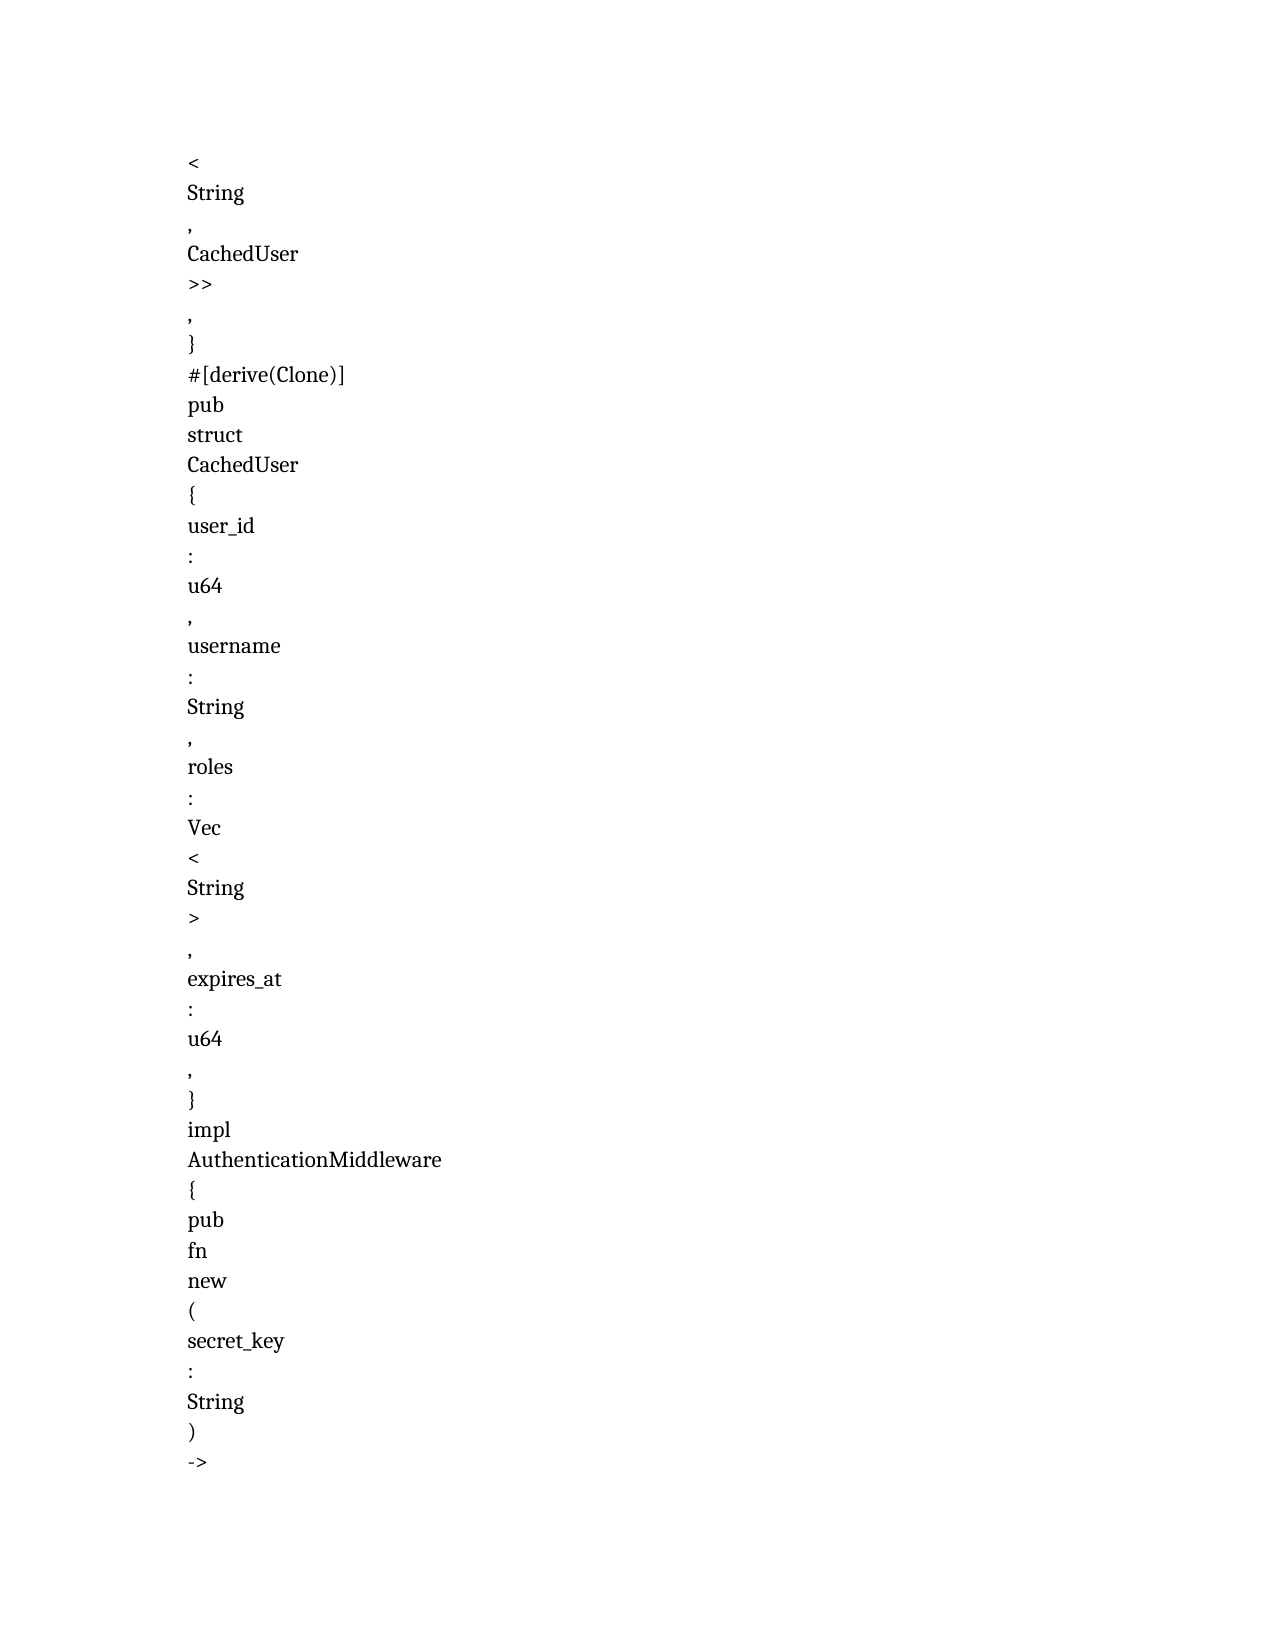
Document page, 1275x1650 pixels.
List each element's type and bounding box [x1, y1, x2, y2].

text [187, 150, 1087, 1475]
